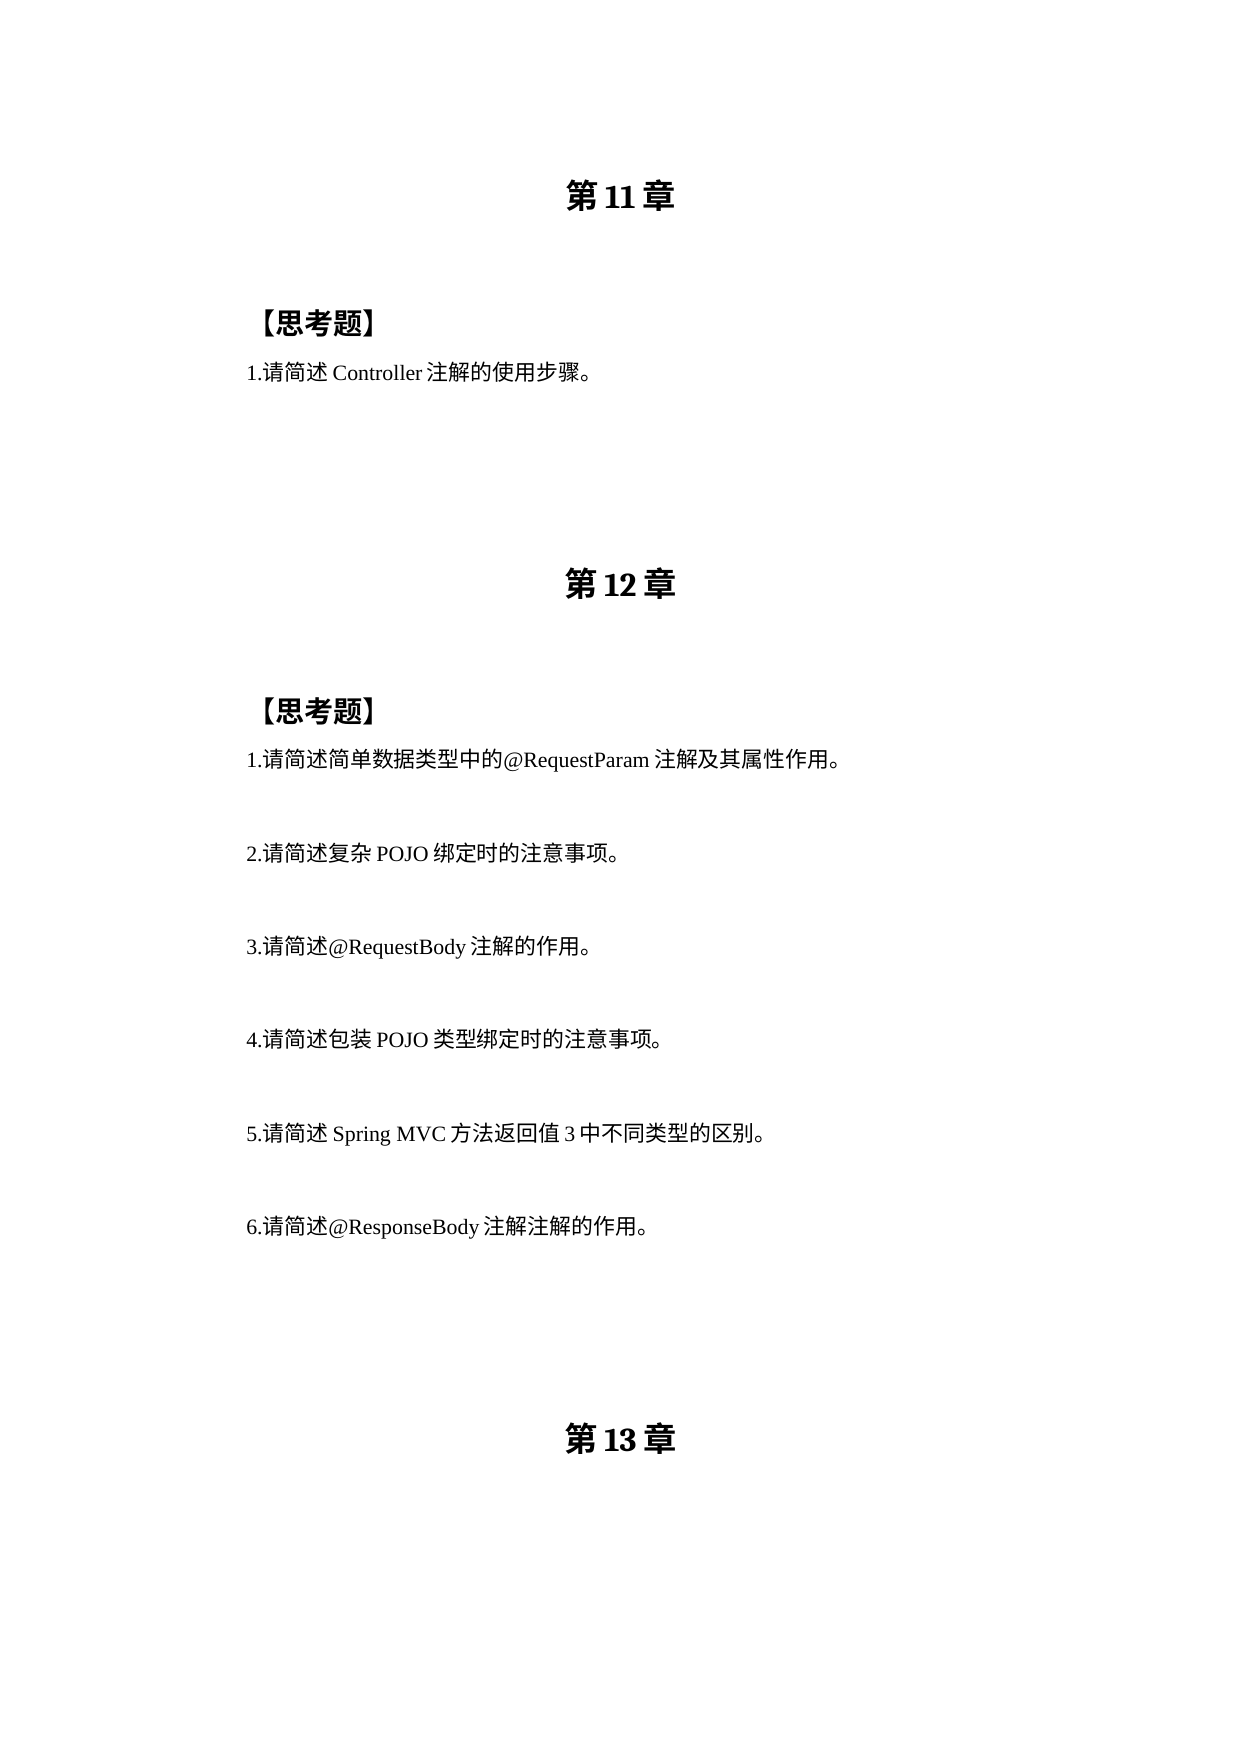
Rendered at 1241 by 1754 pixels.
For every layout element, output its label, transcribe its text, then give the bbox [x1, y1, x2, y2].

text 3.请简述@RequestBody注解的作用。 [187, 929, 1053, 961]
text 1.请简述Controller注解的使用步骤。 [187, 354, 1053, 387]
text 【思考题】 [187, 289, 1053, 354]
subtitle 第12章 [187, 549, 1053, 614]
text 2.请简述复杂POJO绑定时的注意事项。 [187, 835, 1053, 868]
text 4.请简述包装POJO类型绑定时的注意事项。 [187, 1022, 1053, 1054]
text 5.请简述Spring MVC方法返回值3中不同类型的区别。 [187, 1116, 1053, 1148]
subtitle 第13章 [187, 1404, 1053, 1469]
text 1.请简述简单数据类型中的@RequestParam注解及其属性作用。 [187, 742, 1053, 774]
subtitle 第11章 [187, 162, 1053, 227]
text 【思考题】 [187, 677, 1053, 742]
text 6.请简述@ResponseBody注解注解的作用。 [187, 1209, 1053, 1241]
